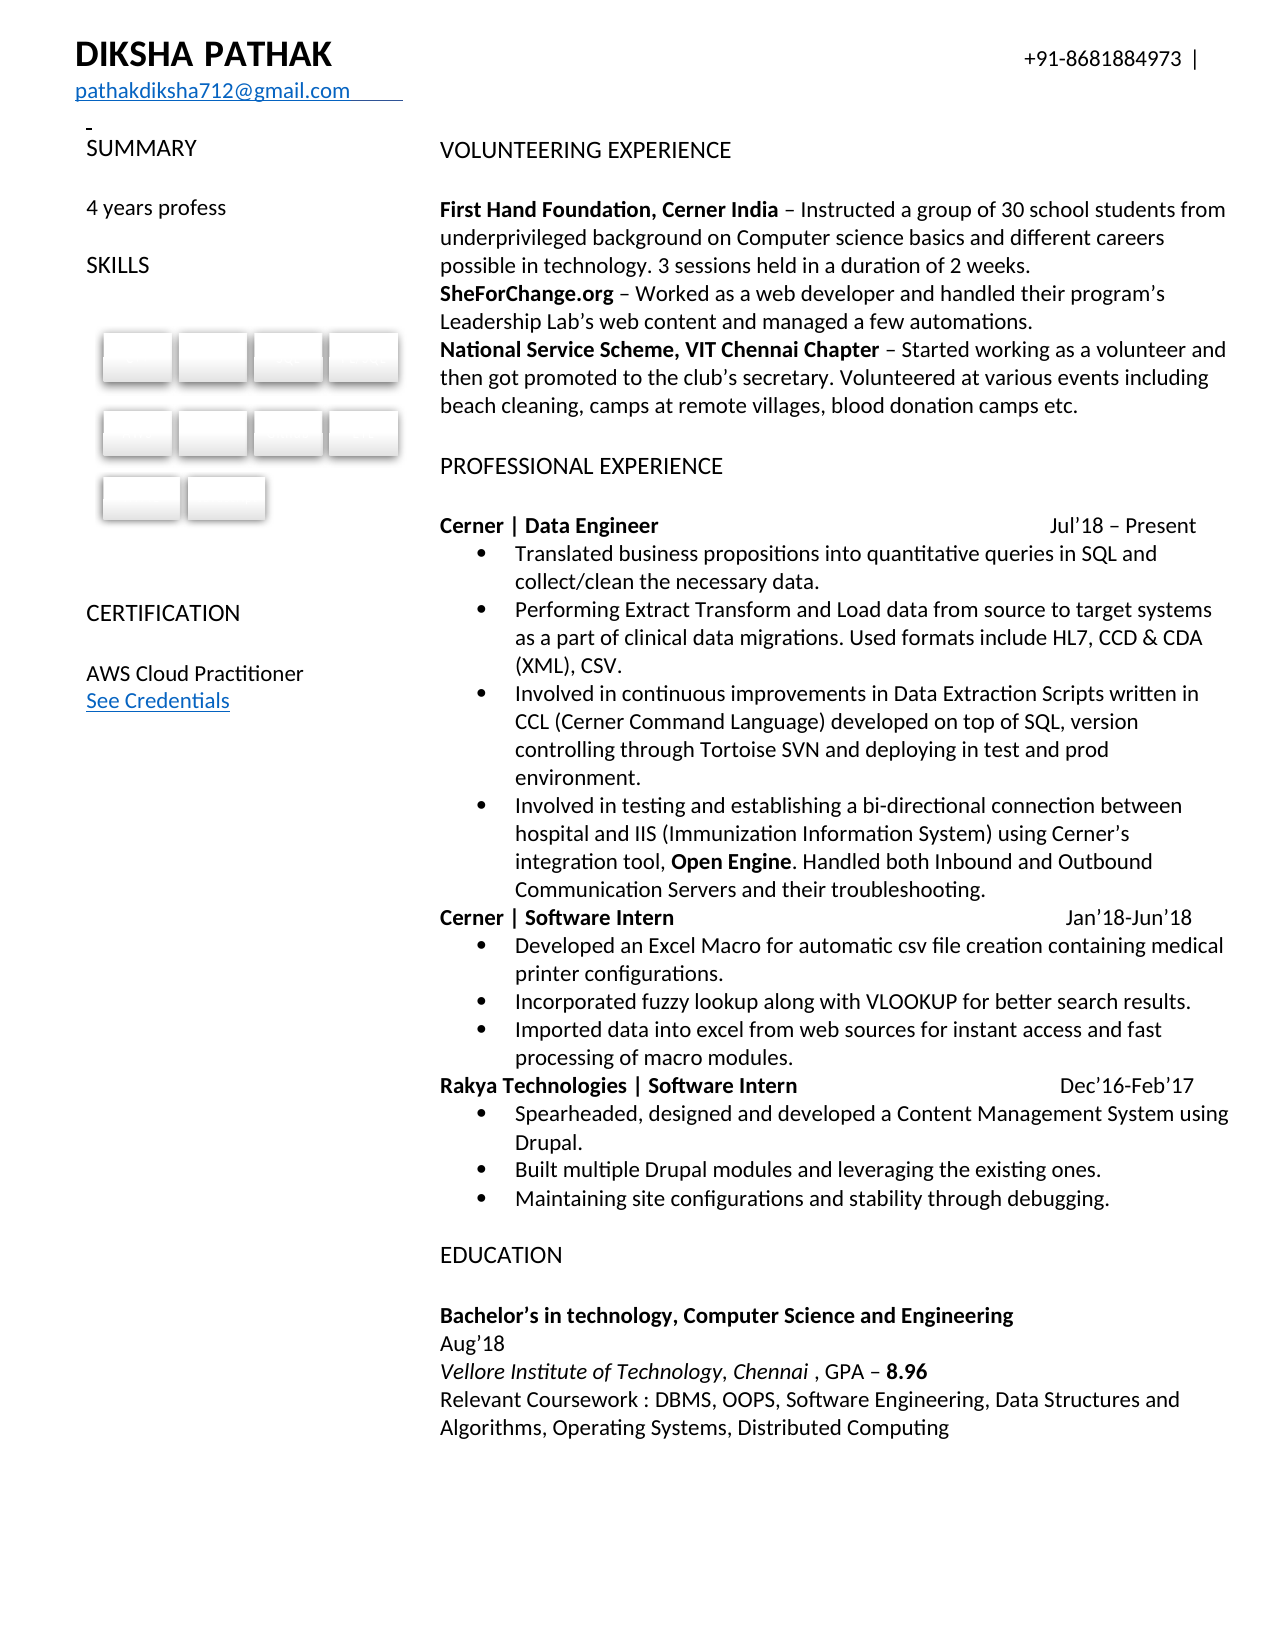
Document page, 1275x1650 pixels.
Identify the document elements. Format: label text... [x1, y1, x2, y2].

table_header VOLUNTEERING EXPERIENCE First Hand Foundation, Cerner India – Instructed a group of 30 school students from underprivileged background on Computer science basics and different careers possible in technology. 3 sessions held in a duration of 2 weeks. SheForChange.org – Worked as a web developer and handled their program’s Leadership Lab’s web content and managed a few automations. National Service Scheme, VIT Chennai Chapter – Started working as a volunteer and then got promoted to the club’s secretary. Volunteered at various events including beach cleaning, camps at remote villages, blood donation camps etc. PROFESSIONAL EXPERIENCE Cerner | Data Engineer Jul’18 – Present Translated business propositions into quantitative queries in SQL and collect/clean the necessary data. Performing Extract Transform and Load data from source to target systems as a part of clinical data migrations. Used formats include HL7, CCD & CDA (XML), CSV. Involved in continuous improvements in Data Extraction Scripts written in CCL (Cerner Command Language) developed on top of SQL, version controlling through Tortoise SVN and deploying in test and prod environment. Involved in testing and establishing a bi-directional connection between hospital and IIS (Immunization Information System) using Cerner’s integration tool, Open Engine. Handled both Inbound and Outbound Communication Servers and their troubleshooting. Cerner | Software Intern Jan’18-Jun’18 Developed an Excel Macro for automatic csv file creation containing medical printer configurations. Incorporated fuzzy lookup along with VLOOKUP for better search results. Imported data into excel from web sources for instant access and fast processing of macro modules. Rakya Technologies | Software Intern Dec’16-Feb’17 Spearheaded, designed and developed a Content Management System using Drupal. Built multiple Drupal modules and leveraging the existing ones. Maintaining site configurations and stability through debugging. EDUCATION Bachelor’s in technology, Computer Science and Engineering Aug’18 Vellore Institute of Technology, Chennai , GPA – 8.96 Relevant Coursework : DBMS, OOPS, Software Engineering, Data Structures and Algorithms, Operating Systems, Distributed Computing [429, 104, 1246, 1546]
table_header SUMMARY 4 years profess SKILLS CERTIFICATION AWS Cloud Practitioner See Credentials [75, 104, 429, 1546]
